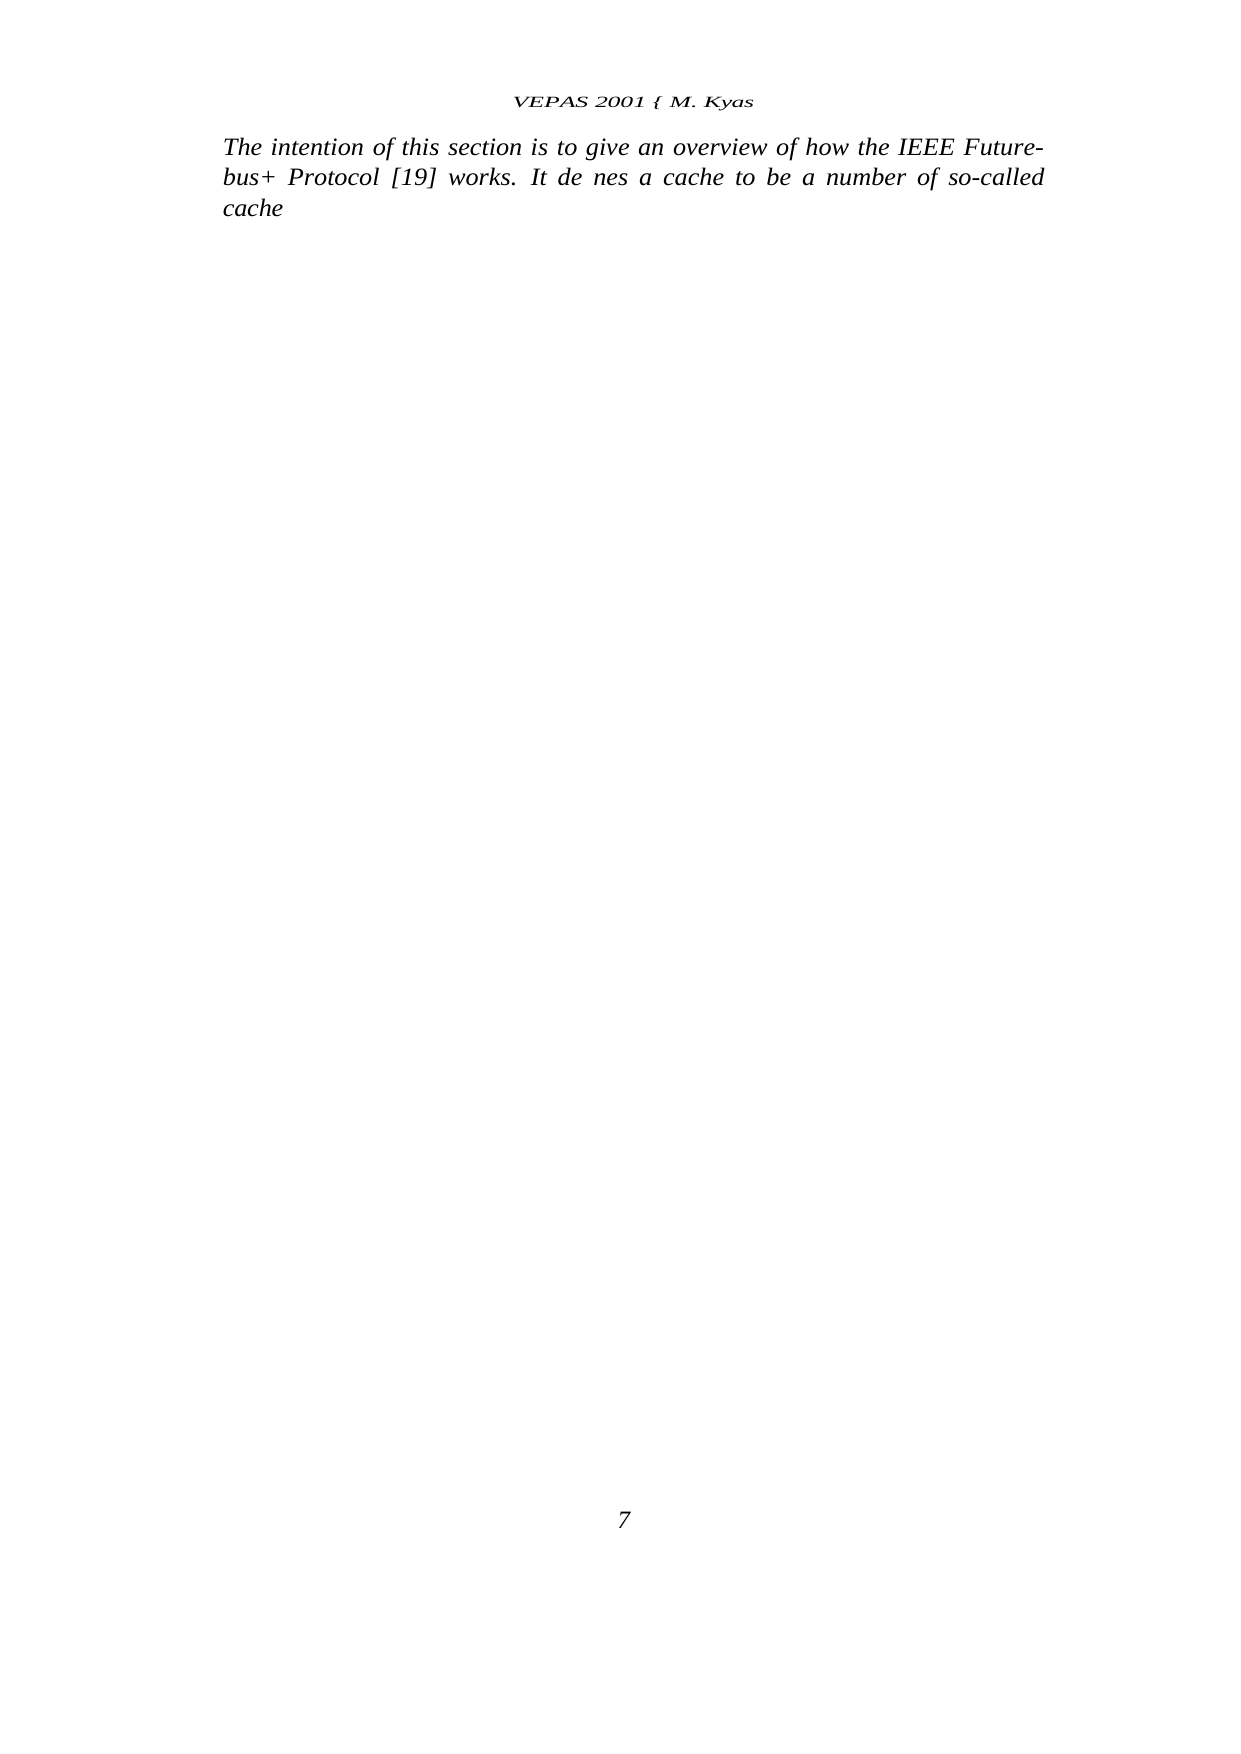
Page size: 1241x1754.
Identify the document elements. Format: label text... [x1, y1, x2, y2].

text The intention of this section is to give an overview of how the IEEE Future- bus+ Protocol [19] works. It de nes a cache to be a number of so-called cache [223, 132, 1046, 221]
